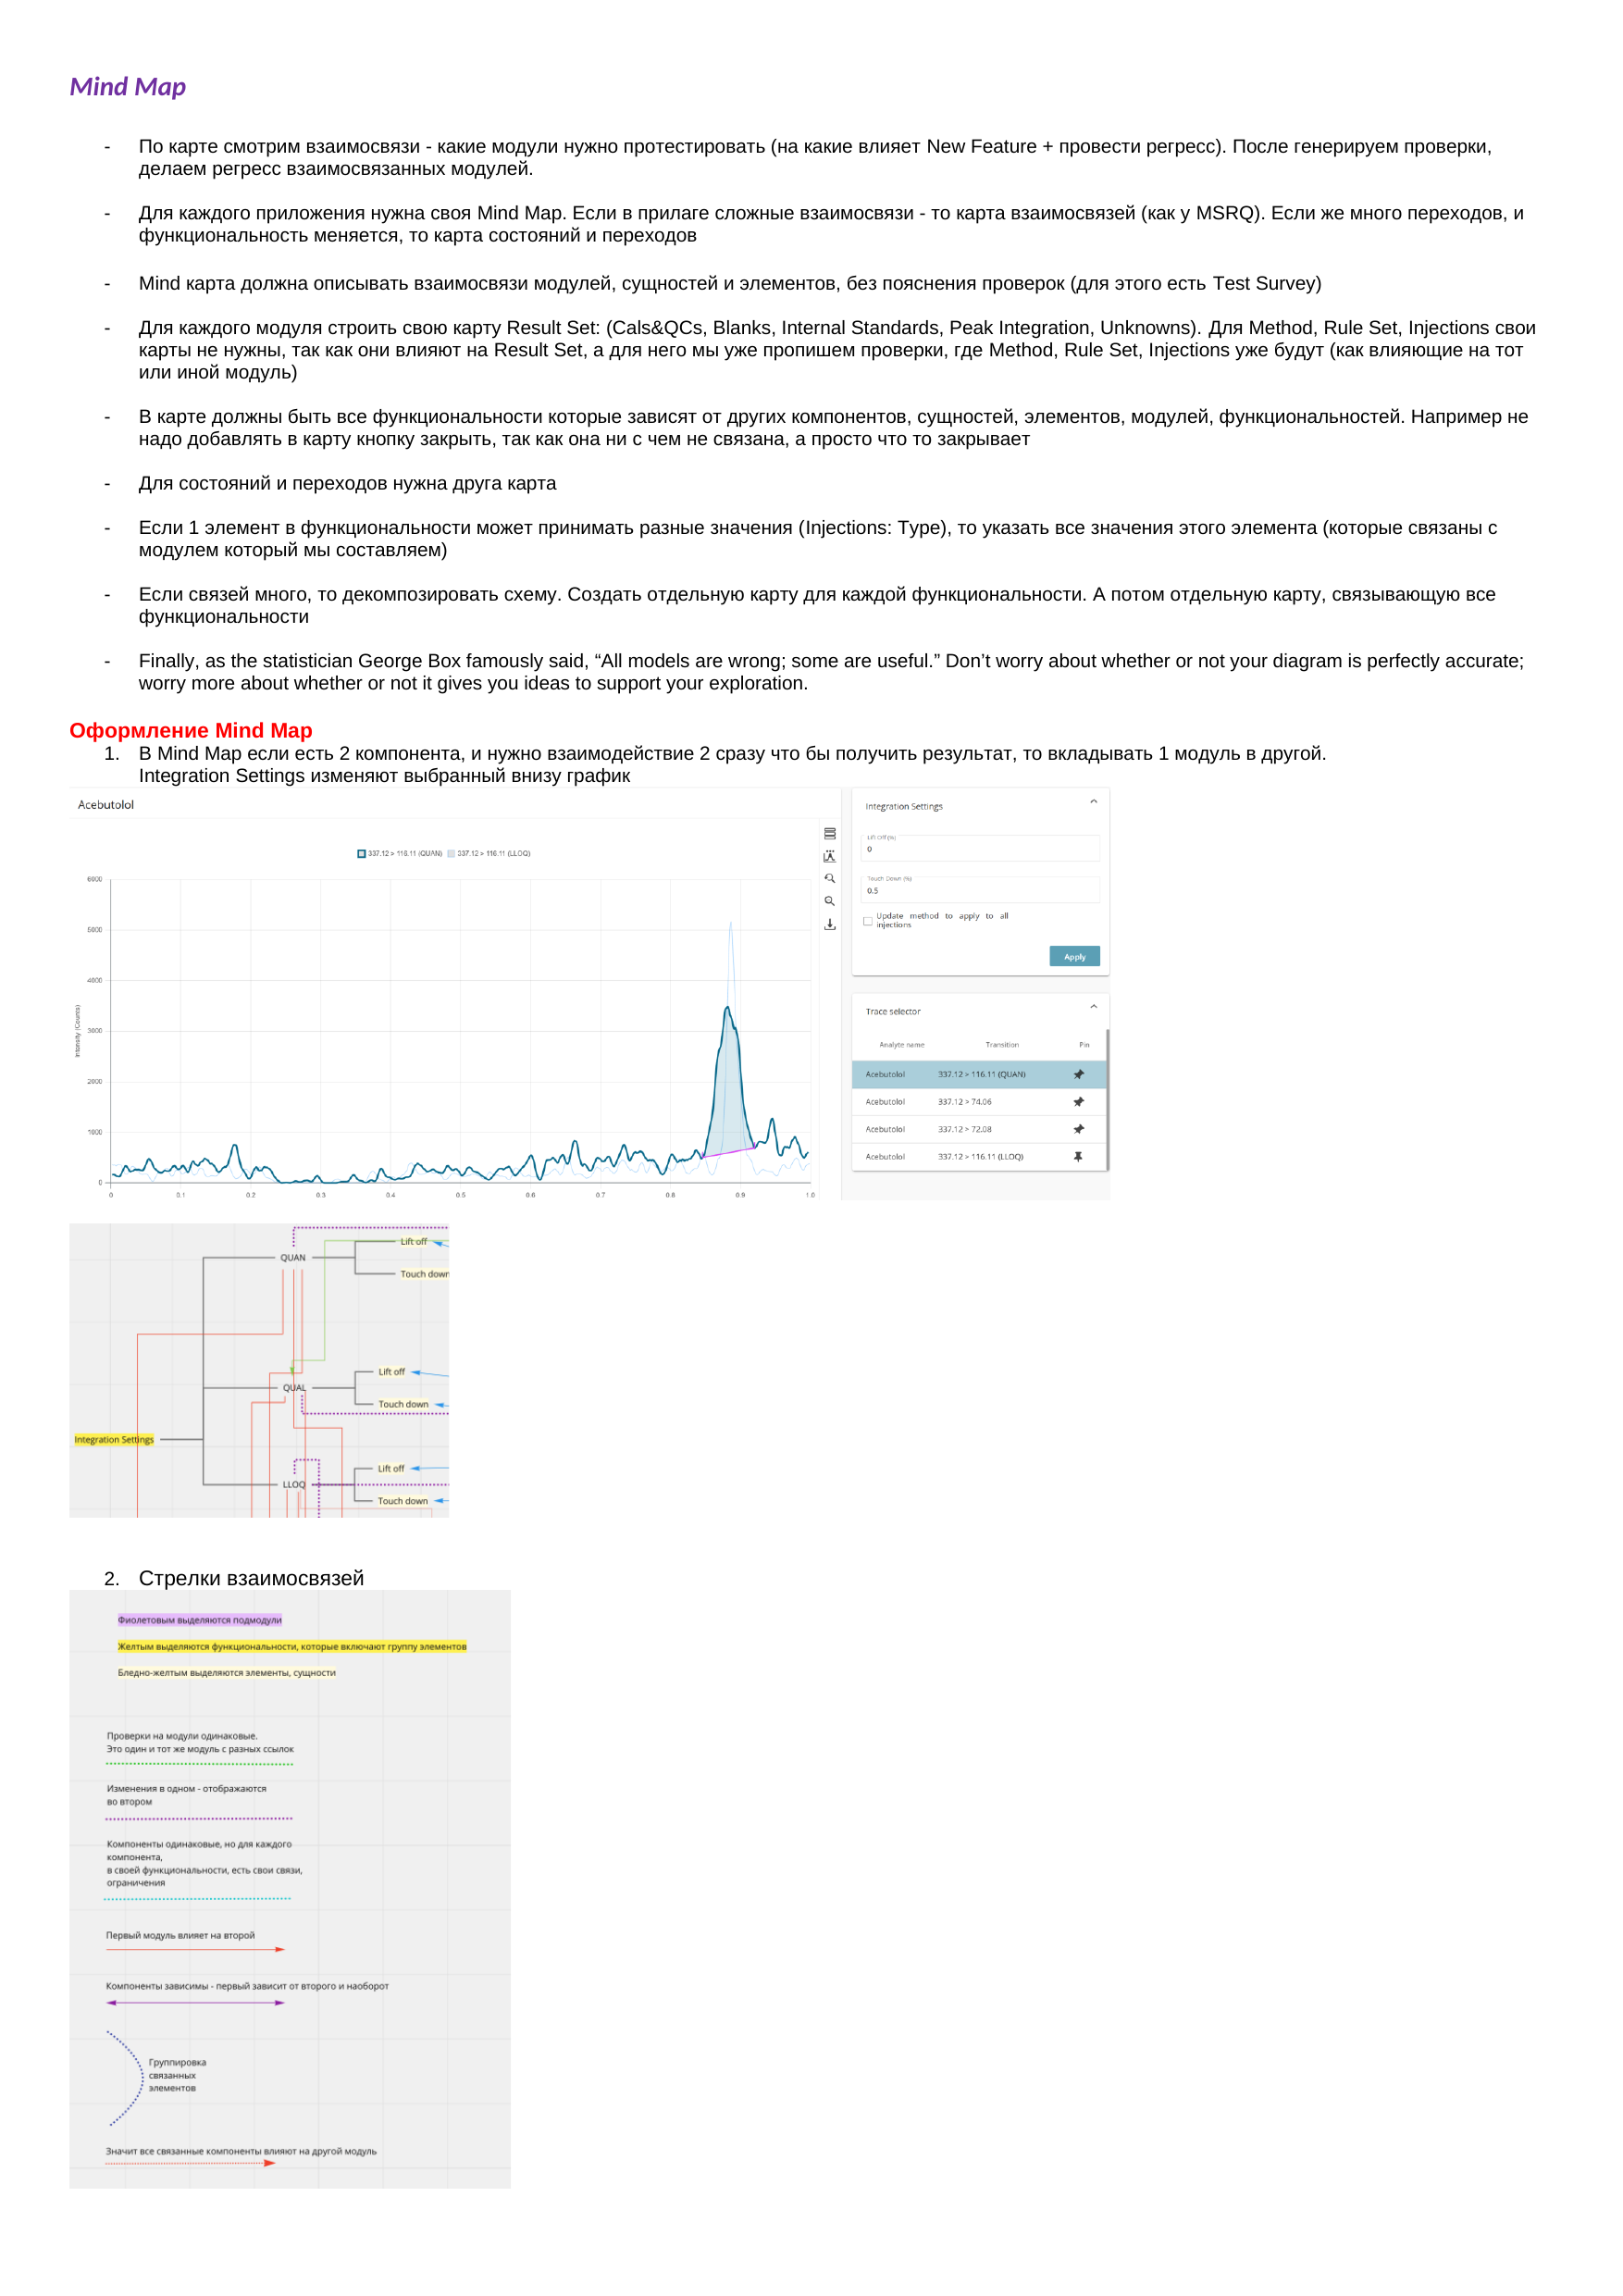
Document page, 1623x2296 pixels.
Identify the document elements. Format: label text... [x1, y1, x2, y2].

list Finally, as the statistician George Box famously said, “All models are wrong; some are useful.” Don’t worry about whether or not your diagram is perfectly accurate; worry more about whether or not it gives you ideas to support your exploration. [104, 649, 1554, 693]
list Mind карта должна описывать взаимосвязи модулей, сущностей и элементов, без пояснения проверок (для этого есть Test Survey) [104, 272, 1554, 294]
list Для каждого модуля строить свою карту Result Set: (Cals&QCs, Blanks, Internal Standards, Peak Integration, Unknowns). Для Method, Rule Set, Injections свои карты не нужны, так как они влияют на Result Set, а для него мы уже пропишем проверки, где Method, Rule Set, Injections уже будут (как влияющие на тот или иной модуль) [104, 316, 1554, 383]
list В карте должны быть все функциональности которые зависят от других компонентов, сущностей, элементов, модулей, функциональностей. Например не надо добавлять в карту кнопку закрыть, так как она ни с чем не связана, а просто что то закрывает [104, 405, 1554, 450]
text Оформление Mind Map [69, 693, 1554, 742]
list Если связей много, то декомпозировать схему. Создать отдельную карту для каждой функциональности. А потом отдельную карту, связывающую все функциональности [104, 582, 1554, 627]
picture [69, 787, 1110, 1200]
text Mind Map [69, 69, 1554, 103]
list В Mind Map если есть 2 компонента, и нужно взаимодействие 2 сразу что бы получить результат, то вкладывать 1 модуль в другой. [104, 742, 1554, 764]
picture [69, 1590, 512, 2189]
list Для состояний и переходов нужна друга карта [104, 472, 1554, 494]
picture [69, 1223, 450, 1518]
list По карте смотрим взаимосвязи - какие модули нужно протестировать (на какие влияет New Feature + провести регресс). После генерируем проверки, делаем регресс взаимосвязанных модулей. [104, 135, 1554, 180]
list Для каждого приложения нужна своя Mind Map. Если в прилаге сложные взаимосвязи - то карта взаимосвязей (как у MSRQ). Если же много переходов, и функциональность меняется, то карта состояний и переходов [104, 202, 1554, 246]
list Стрелки взаимосвязей [104, 1566, 1554, 1590]
list Если 1 элемент в функциональности может принимать разные значения (Injections: Type), то указать все значения этого элемента (которые связаны с модулем который мы составляем) [104, 516, 1554, 561]
list Integration Settings изменяют выбранный внизу график [139, 764, 1554, 787]
